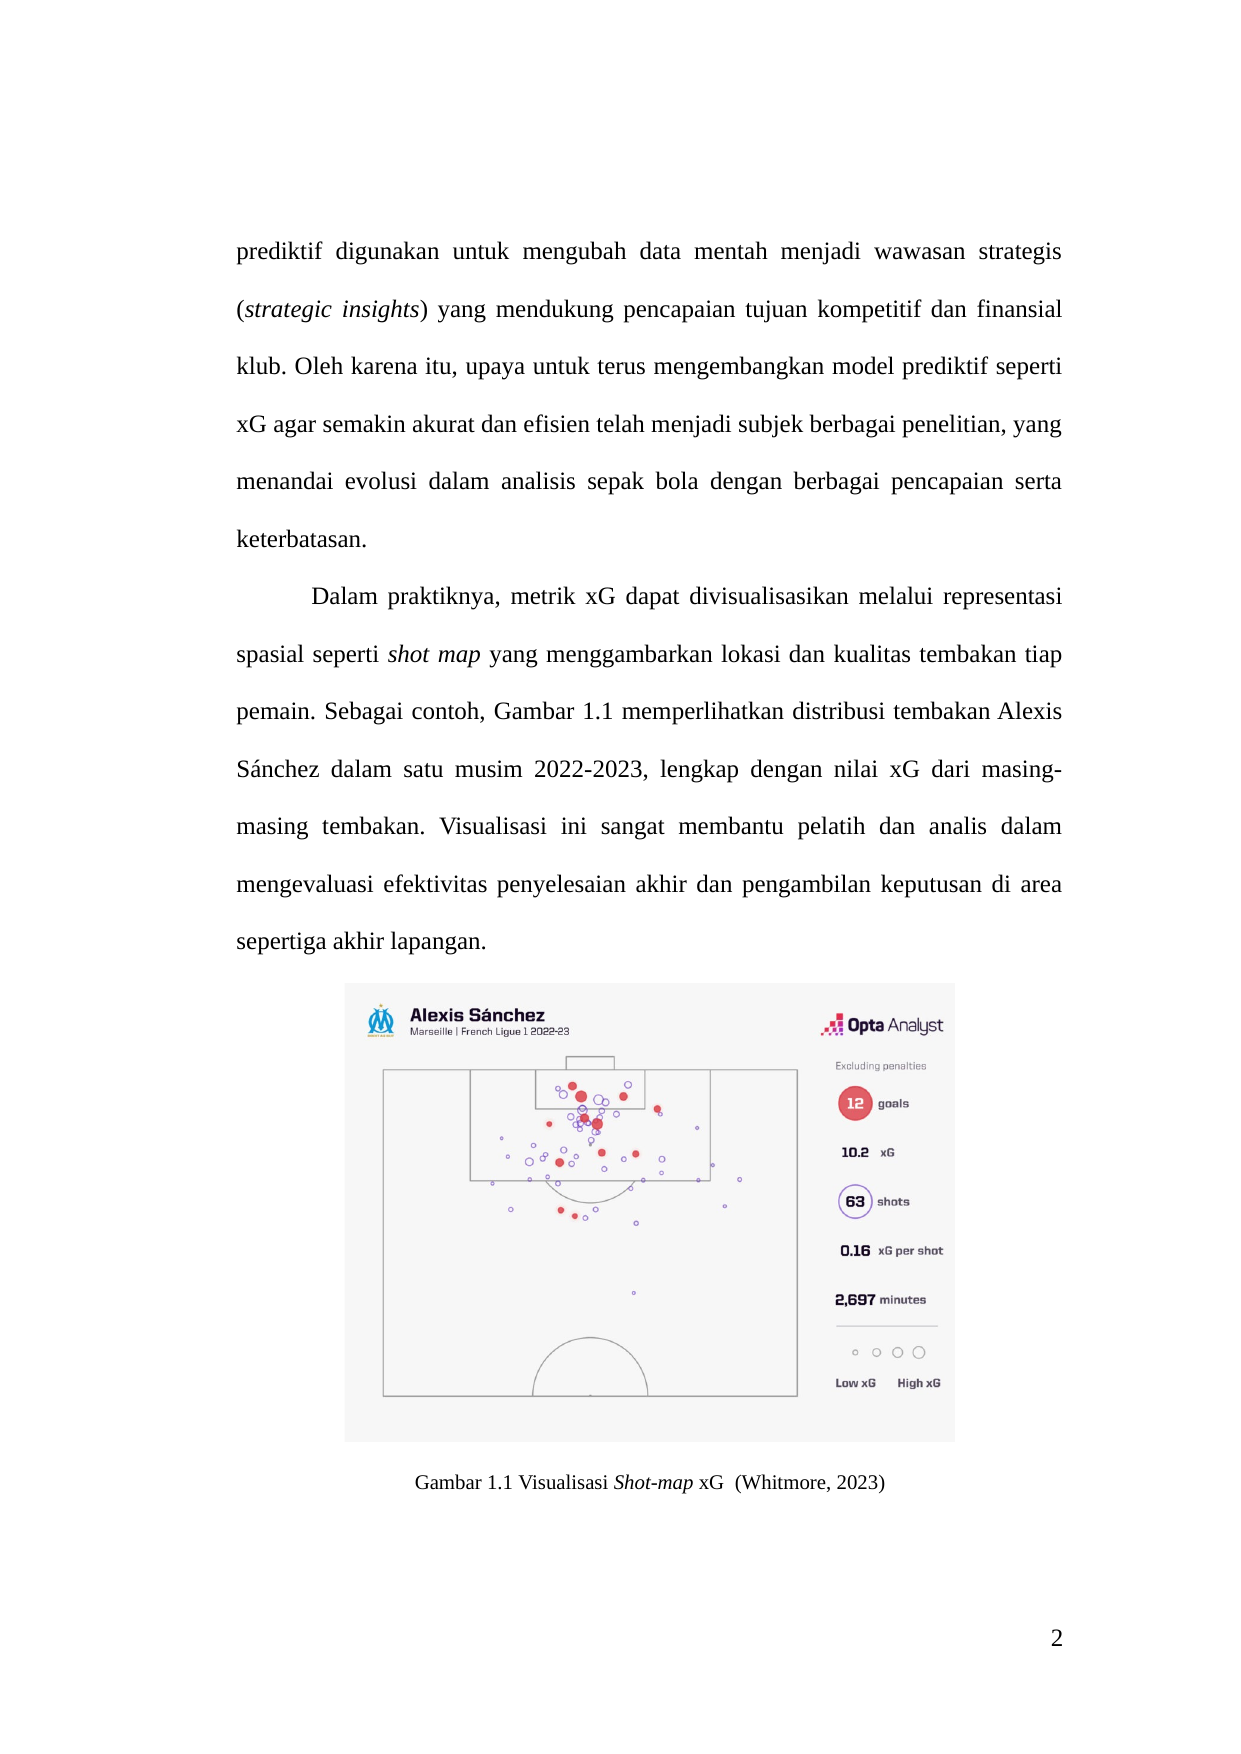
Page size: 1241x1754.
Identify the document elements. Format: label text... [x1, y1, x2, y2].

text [236, 236, 1063, 552]
picture [344, 983, 955, 1442]
text Dalam praktiknya, metrik xG dapat divisualisasikan melalui representasi spasial seperti shot map yang menggambarkan lokasi dan kualitas tembakan tiap pemain. Sebagai contoh, Gambar 1.1 memperlihatkan distribusi tembakan Alexis Sánchez dalam satu musim 2022-2023, lengkap dengan nilai xG dari masing-masing tembakan. Visualisasi ini sangat membantu pelatih dan analis dalam mengevaluasi efektivitas penyelesaian akhir dan pengambilan keputusan di area sepertiga akhir lapangan. [236, 581, 1063, 955]
text Visualisasi Shot-map xG (Whitmore, 2023) [236, 1470, 1063, 1494]
